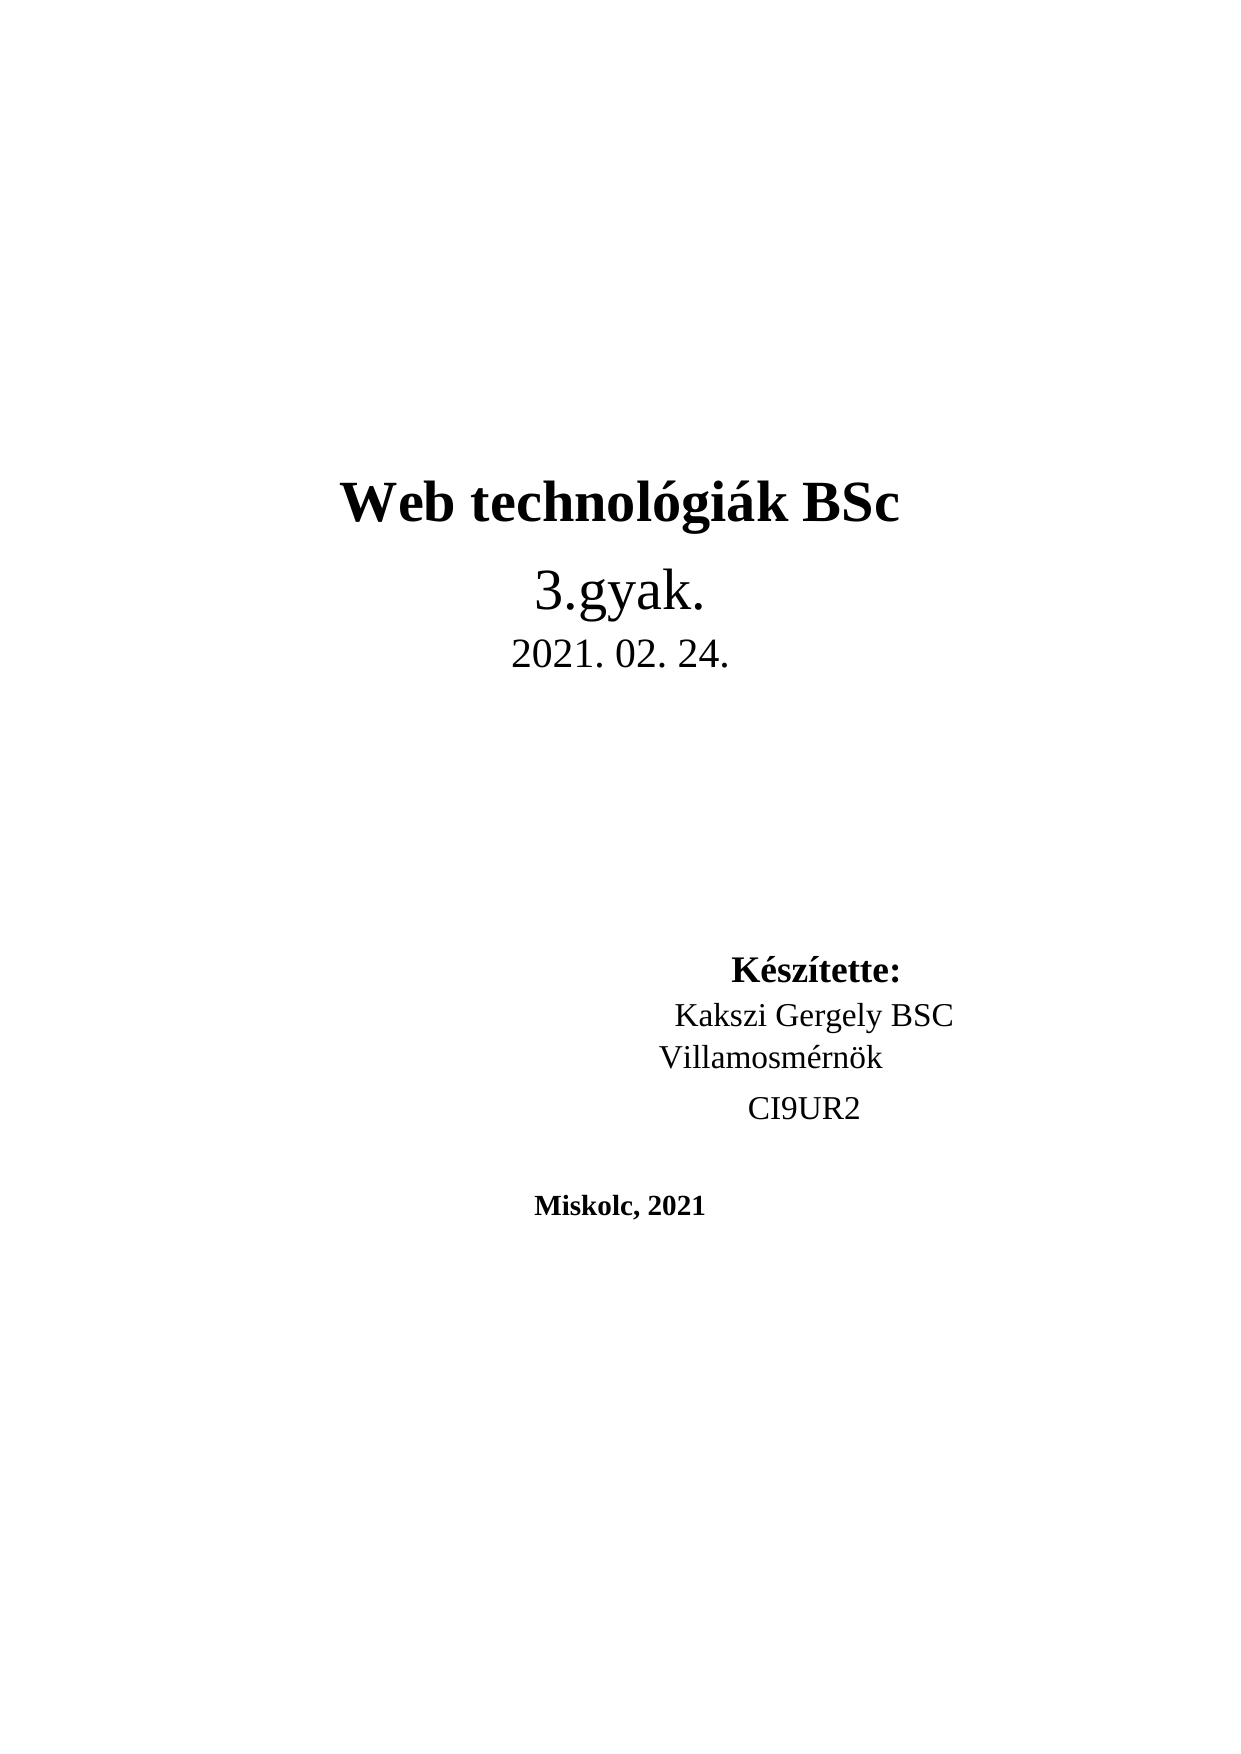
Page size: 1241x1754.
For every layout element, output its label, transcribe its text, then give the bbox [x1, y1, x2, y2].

text Kakszi Gergely BSC [146, 995, 962, 1034]
text 2021. 02. 24. [278, 628, 962, 676]
text Készítette: [147, 947, 962, 990]
text 3.gyak. [278, 555, 962, 622]
text Villamosmérnök [146, 1037, 962, 1076]
text Miskolc, 2021 [278, 1188, 962, 1222]
text Web technológiák BSc [339, 467, 962, 534]
text CI9UR2 [146, 1088, 962, 1127]
